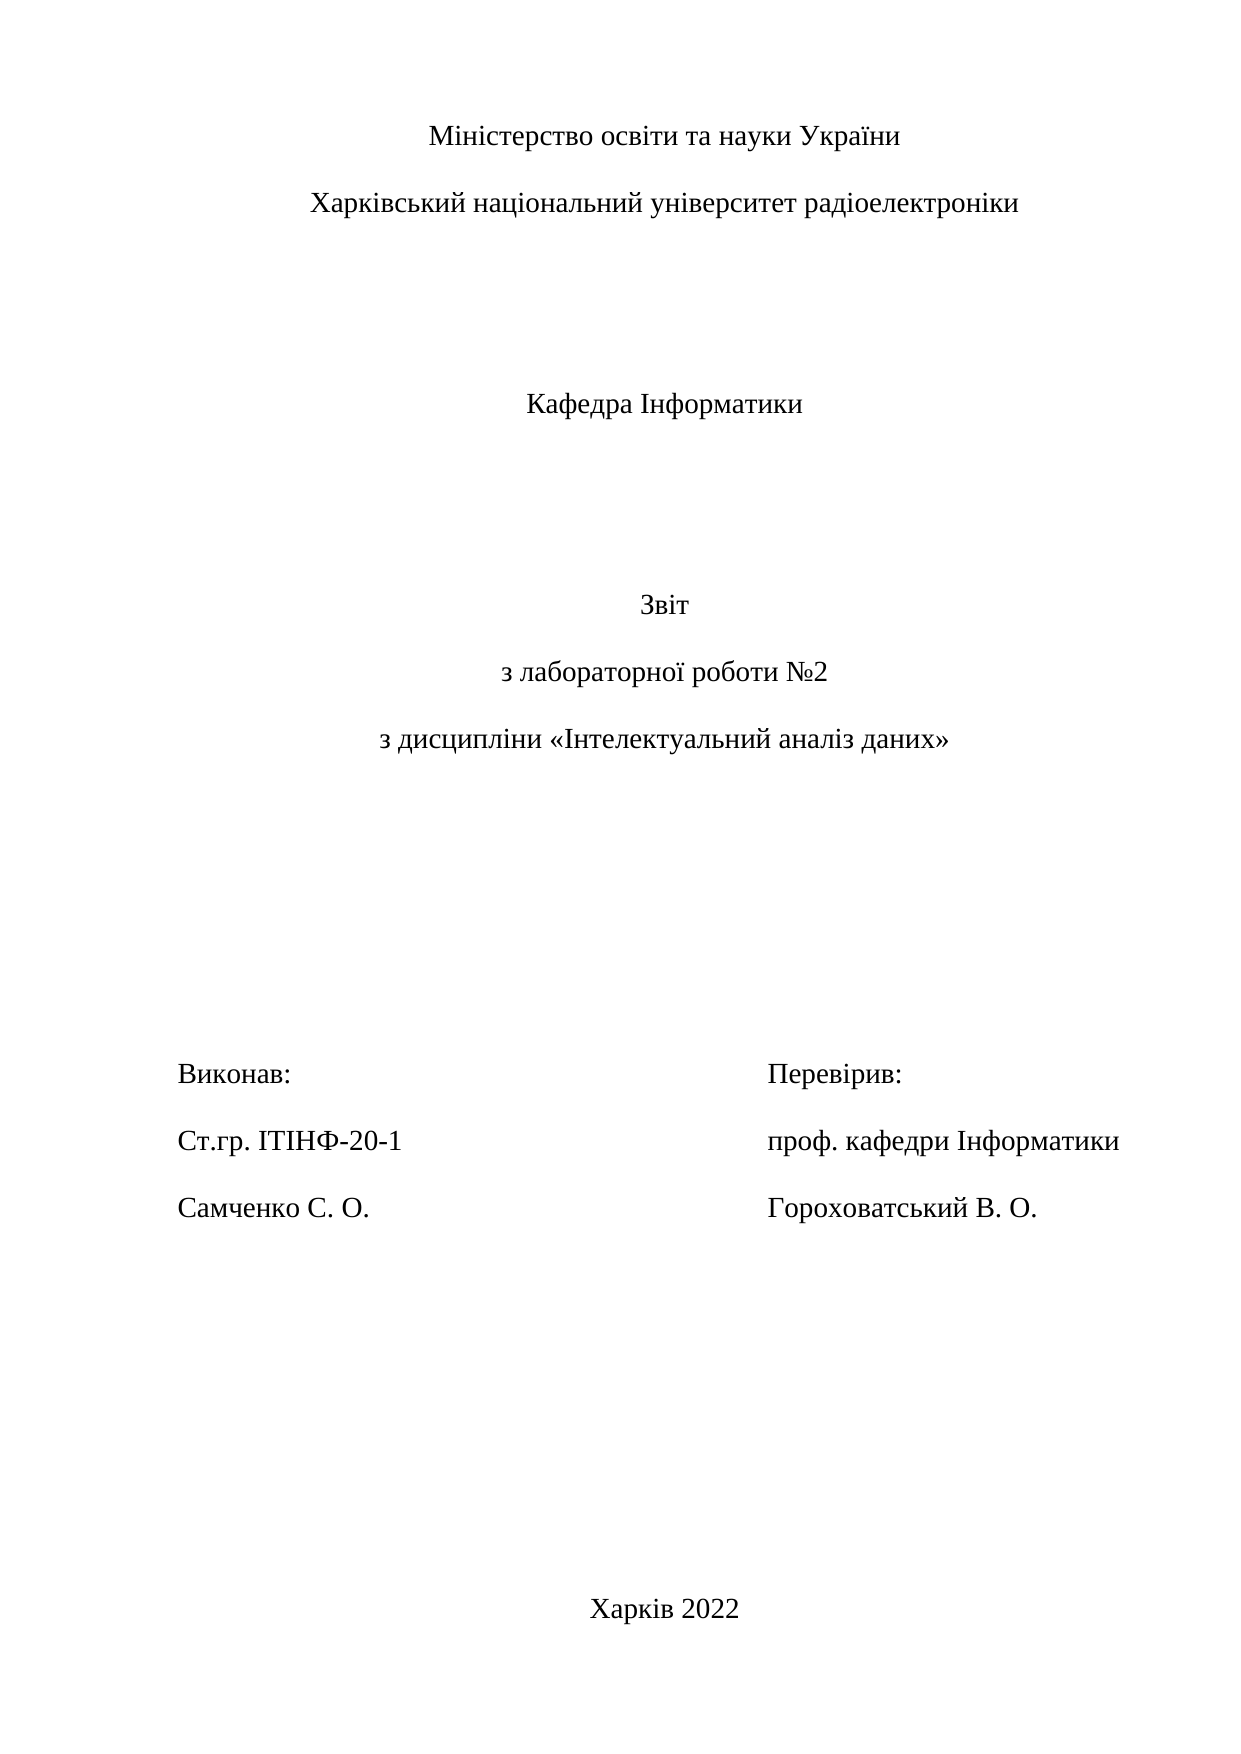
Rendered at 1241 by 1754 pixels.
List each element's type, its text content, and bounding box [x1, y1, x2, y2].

text Самченко С. О. Гороховатський В. О. [177, 1190, 1152, 1223]
text з лабораторної роботи №2 [177, 654, 1152, 687]
text Харківський національний університет радіоелектроніки [177, 185, 1152, 219]
text Міністерство освіти та науки України [177, 118, 1152, 152]
text з дисципліни «Інтелектуальний аналіз даних» [177, 721, 1152, 754]
text Ст.гр. ІТІНФ-20-1 проф. кафедри Інформатики [177, 1123, 1152, 1156]
text Виконав: Перевірив: [177, 1056, 1152, 1089]
text Звіт [177, 587, 1152, 621]
text Харків 2022 [177, 1592, 1152, 1625]
text Кафедра Інформатики [177, 386, 1152, 419]
